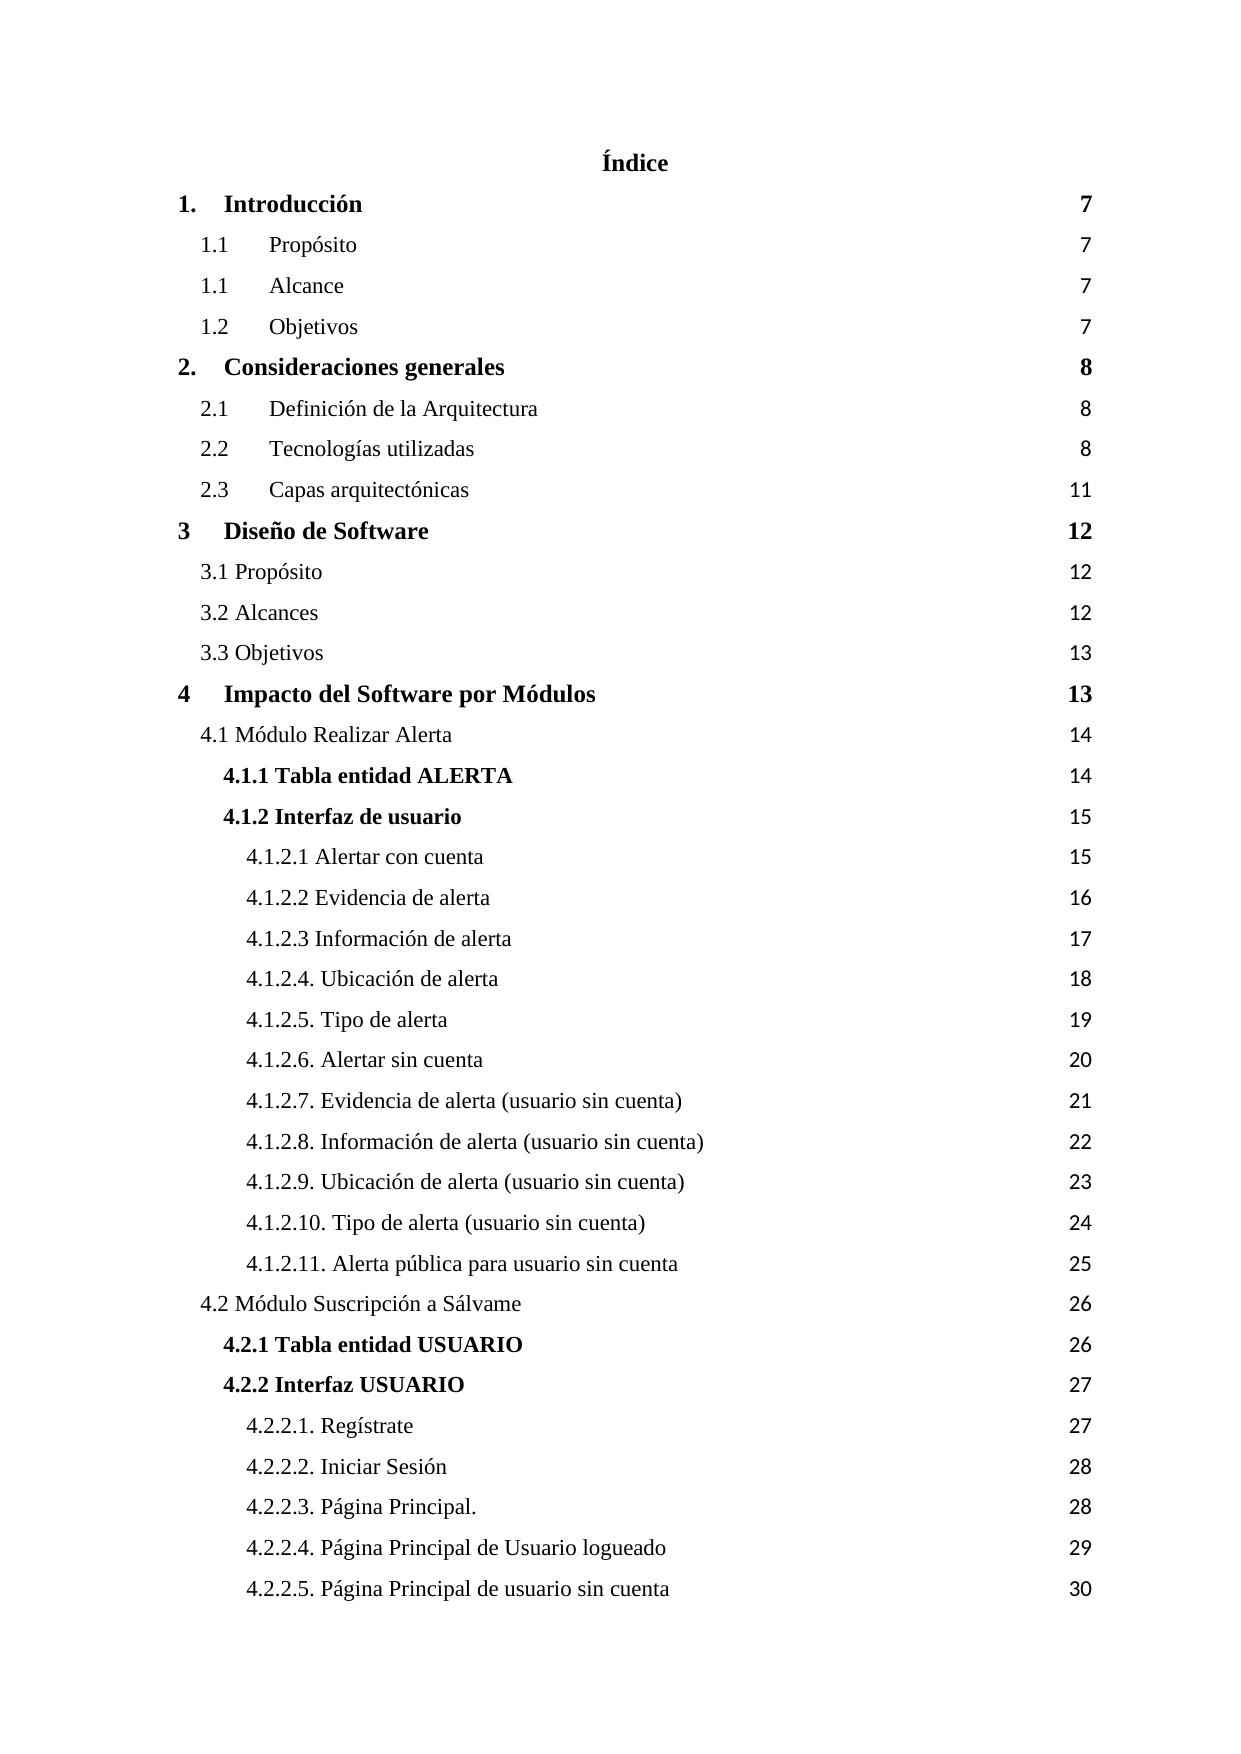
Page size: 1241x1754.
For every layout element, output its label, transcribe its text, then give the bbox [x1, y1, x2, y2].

text Índice [177, 148, 1093, 176]
